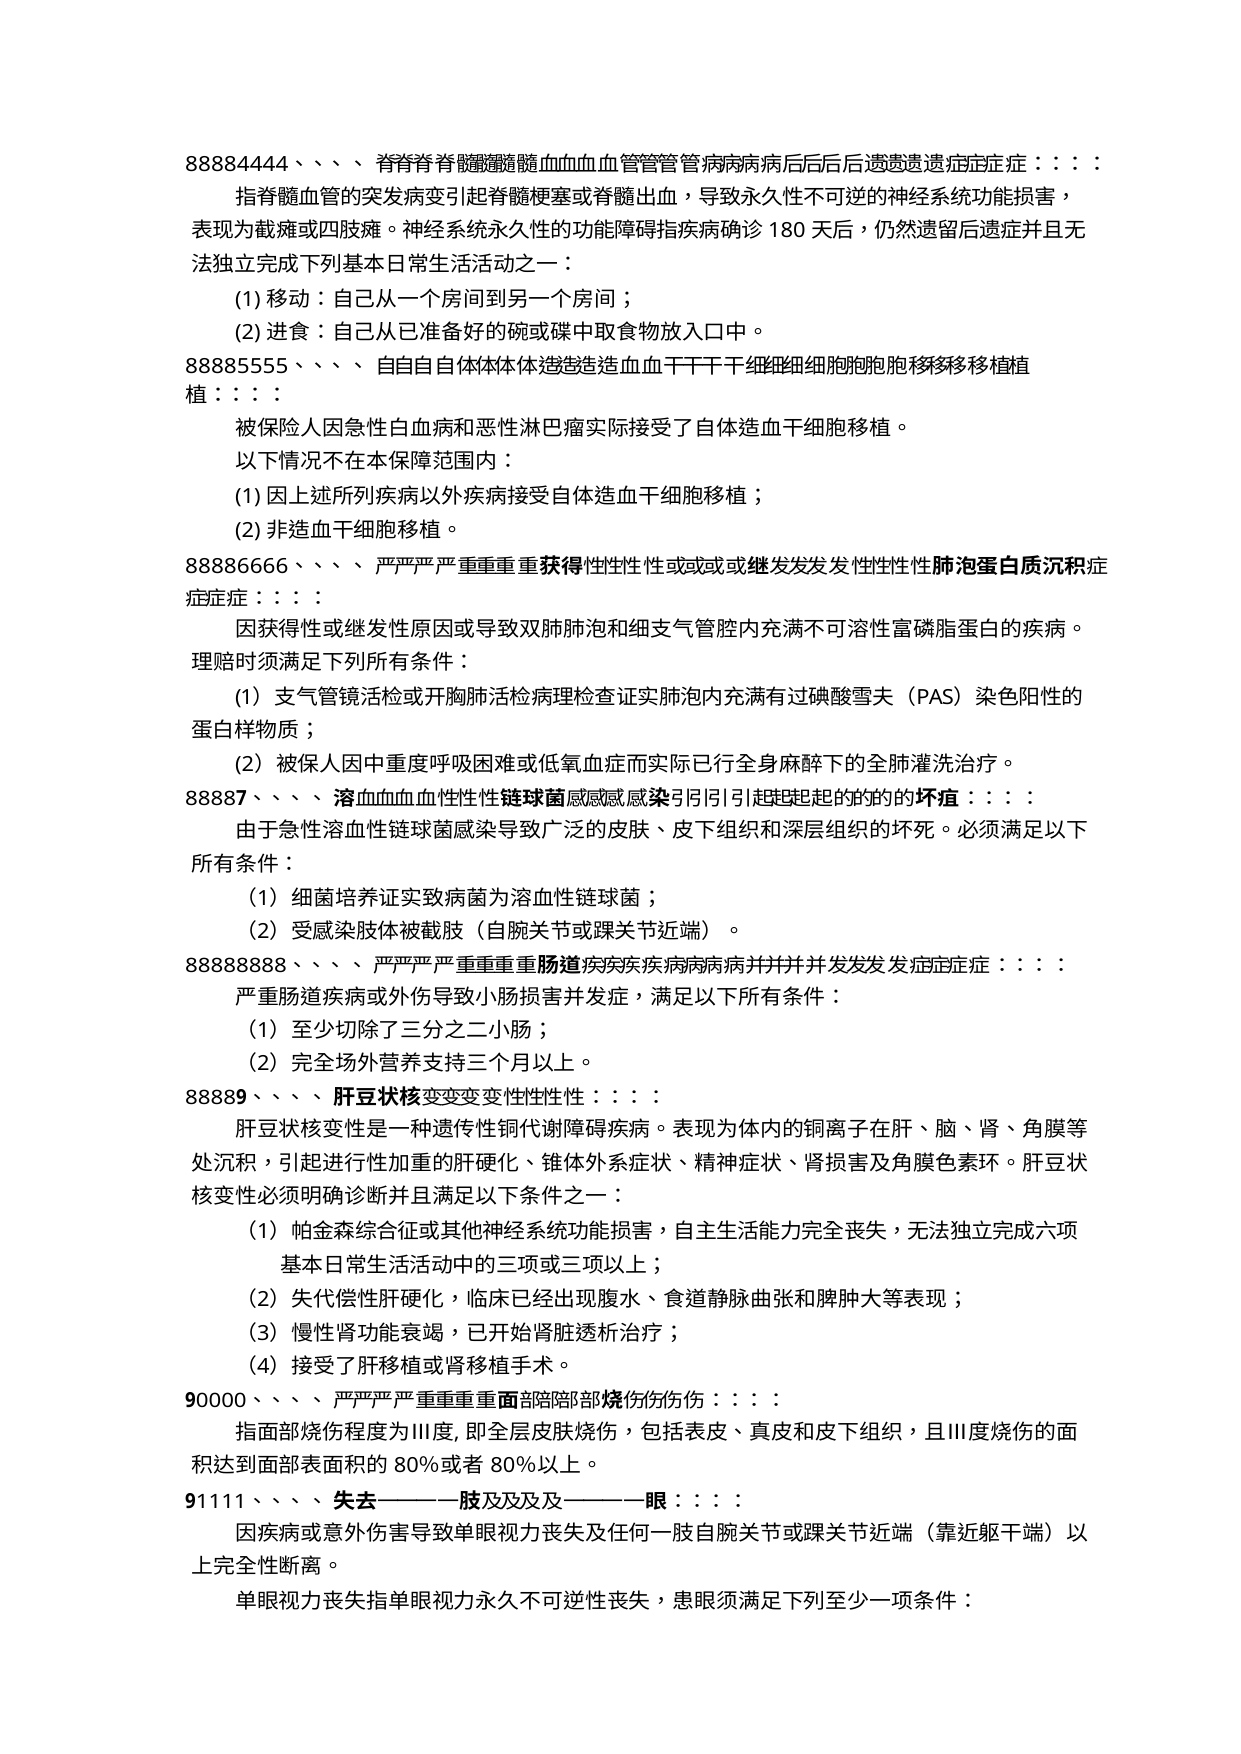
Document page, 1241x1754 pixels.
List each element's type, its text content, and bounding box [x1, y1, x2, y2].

text 肝豆状核变性是一种遗传性铜代谢障碍疾病。表现为体内的铜离子在肝、脑、肾、角膜等处沉积，引起进行性加重的肝硬化、锥体外系症状、精神症状、肾损害及角膜色素环。肝豆状核变性必须明确诊断并且满足以下条件之一： [191, 1114, 1090, 1210]
text 因获得性或继发性原因或导致双肺肺泡和细支气管腔内充满不可溶性富磷脂蛋白的疾病。理赔时须满足下列所有条件： [191, 614, 1090, 676]
text 88887、、、、 溶血血血血性性性链球菌感感感感染引引引引起起起起的的的的坏疽：：：： [185, 777, 1115, 813]
text （1）帕金森综合征或其他神经系统功能损害，自主生活能力完全丧失，无法独立完成六项基本日常生活活动中的三项或三项以上； [235, 1216, 1089, 1278]
text （1）细菌培养证实致病菌为溶血性链球菌； [235, 883, 1115, 912]
text （4）接受了肝移植或肾移植手术。 [235, 1352, 1115, 1378]
text 88885555、、、、 自自自自体体体体造造造造血血干干干干细细细细胞胞胞胞移移移移植植植：：：： [185, 351, 1115, 408]
text （2）受感染肢体被截肢（自腕关节或踝关节近端）。 [235, 917, 1115, 944]
text (1）支气管镜活检或开胸肺活检病理检查证实肺泡内充满有过碘酸雪夫（PAS）染色阳性的蛋白样物质； [191, 682, 1090, 744]
text 指面部烧伤程度为Ⅲ度, 即全层皮肤烧伤，包括表皮、真皮和皮下组织，且Ⅲ度烧伤的面积达到面部表面积的 80％或者 80％以上。 [191, 1417, 1090, 1479]
text 88886666、、、、 严严严严重重重重获得性性性性或或或或继发发发发性性性性肺泡蛋白质沉积症症症症：：：： [185, 548, 1115, 611]
text 严重肠道疾病或外伤导致小肠损害并发症，满足以下所有条件： [235, 982, 1115, 1010]
text (1) 移动：自己从一个房间到另一个房间； [235, 284, 1115, 312]
text （2）完全场外营养支持三个月以上。 [235, 1049, 1115, 1076]
text （3）慢性肾功能衰竭，已开始肾脏透析治疗； [235, 1318, 1115, 1347]
text 88884444、、、、 脊脊脊脊髓髓髓髓血血血血管管管管病病病病后后后后遗遗遗遗症症症症：：：： [185, 149, 1115, 177]
text 由于急性溶血性链球菌感染导致广泛的皮肤、皮下组织和深层组织的坏死。必须满足以下所有条件： [191, 815, 1090, 877]
text 91111、、、、 失去一一一一肢及及及及一一一一眼：：：： [185, 1484, 1115, 1515]
text 被保险人因急性白血病和恶性淋巴瘤实际接受了自体造血干细胞移植。以下情况不在本保障范围内： [235, 413, 925, 475]
text 90000、、、、 严严严严重重重重面部部部部烧伤伤伤伤：：：： [185, 1378, 1115, 1414]
text 指脊髓血管的突发病变引起脊髓梗塞或脊髓出血，导致永久性不可逆的神经系统功能损害， 表现为截瘫或四肢瘫。神经系统永久性的功能障碍指疾病确诊 180 天后，仍然遗留后遗症并且无法独立完成下列基本日常生活活动之一： [191, 182, 1101, 277]
text 因疾病或意外伤害导致单眼视力丧失及任何一肢自腕关节或踝关节近端（靠近躯干端）以上完全性断离。 [191, 1518, 1090, 1579]
text （1）至少切除了三分之二小肠； [235, 1016, 1115, 1044]
text 88889、、、、 肝豆状核变变变变性性性性：：：： [185, 1076, 1115, 1112]
text (1) 因上述所列疾病以外疾病接受自体造血干细胞移植； (2) 非造血干细胞移植。 [235, 481, 794, 543]
text 88888888、、、、 严严严严重重重重肠道疾疾疾疾病病病病并并并并发发发发症症症症：：：： [185, 944, 1115, 979]
text (2）被保人因中重度呼吸困难或低氧血症而实际已行全身麻醉下的全肺灌洗治疗。 [235, 750, 1115, 777]
text 单眼视力丧失指单眼视力永久不可逆性丧失，患眼须满足下列至少一项条件： [235, 1586, 1115, 1614]
text (2) 进食：自己从已准备好的碗或碟中取食物放入口中。 [235, 317, 1115, 346]
text （2）失代偿性肝硬化，临床已经出现腹水、食道静脉曲张和脾肿大等表现； [235, 1284, 1115, 1313]
